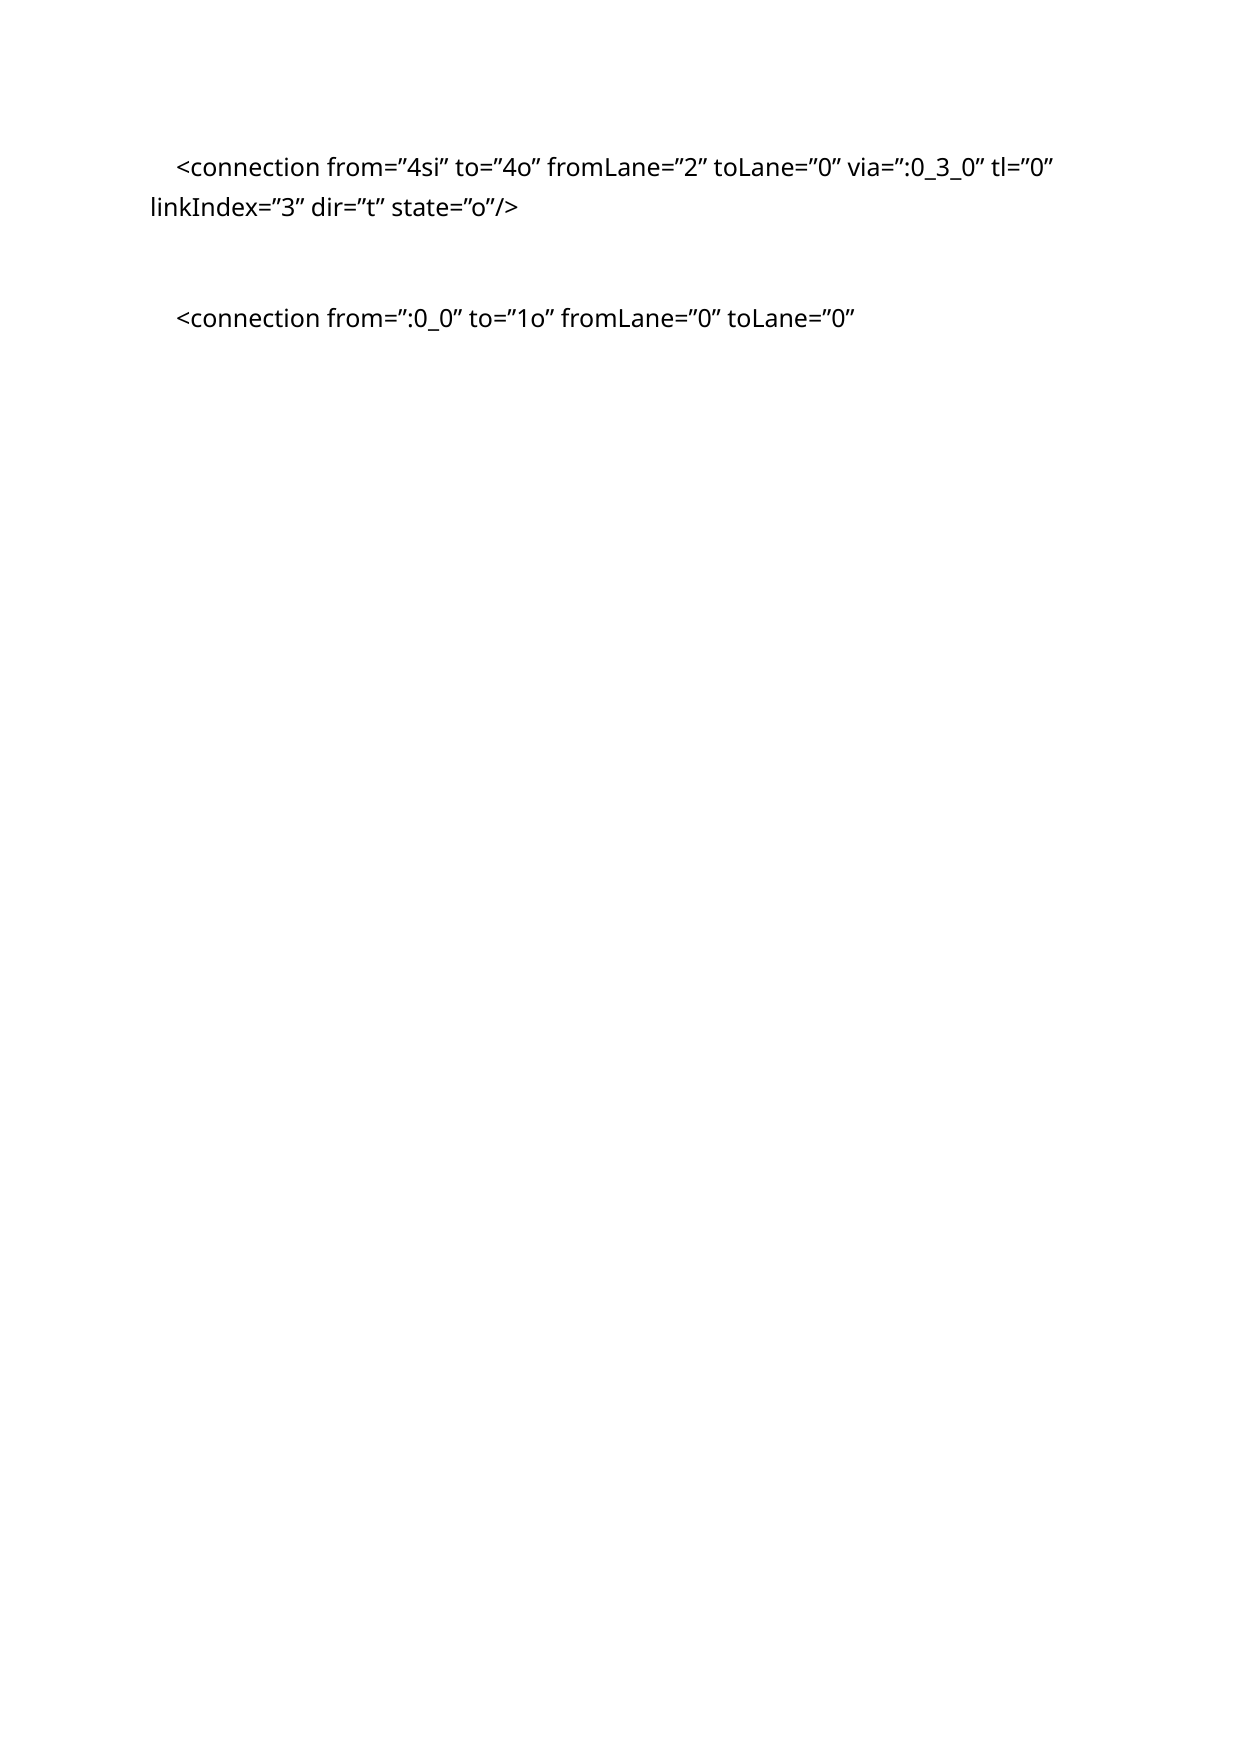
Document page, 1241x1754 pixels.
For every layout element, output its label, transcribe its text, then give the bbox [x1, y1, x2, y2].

text <connection from=”:0_0” to=”1o” fromLane=”0” toLane=”0” [150, 301, 1090, 335]
text <connection from=”4si” to=”4o” fromLane=”2” toLane=”0” via=”:0_3_0” tl=”0” linkIndex=”3” dir=”t” state=”o”/> [150, 150, 1090, 223]
